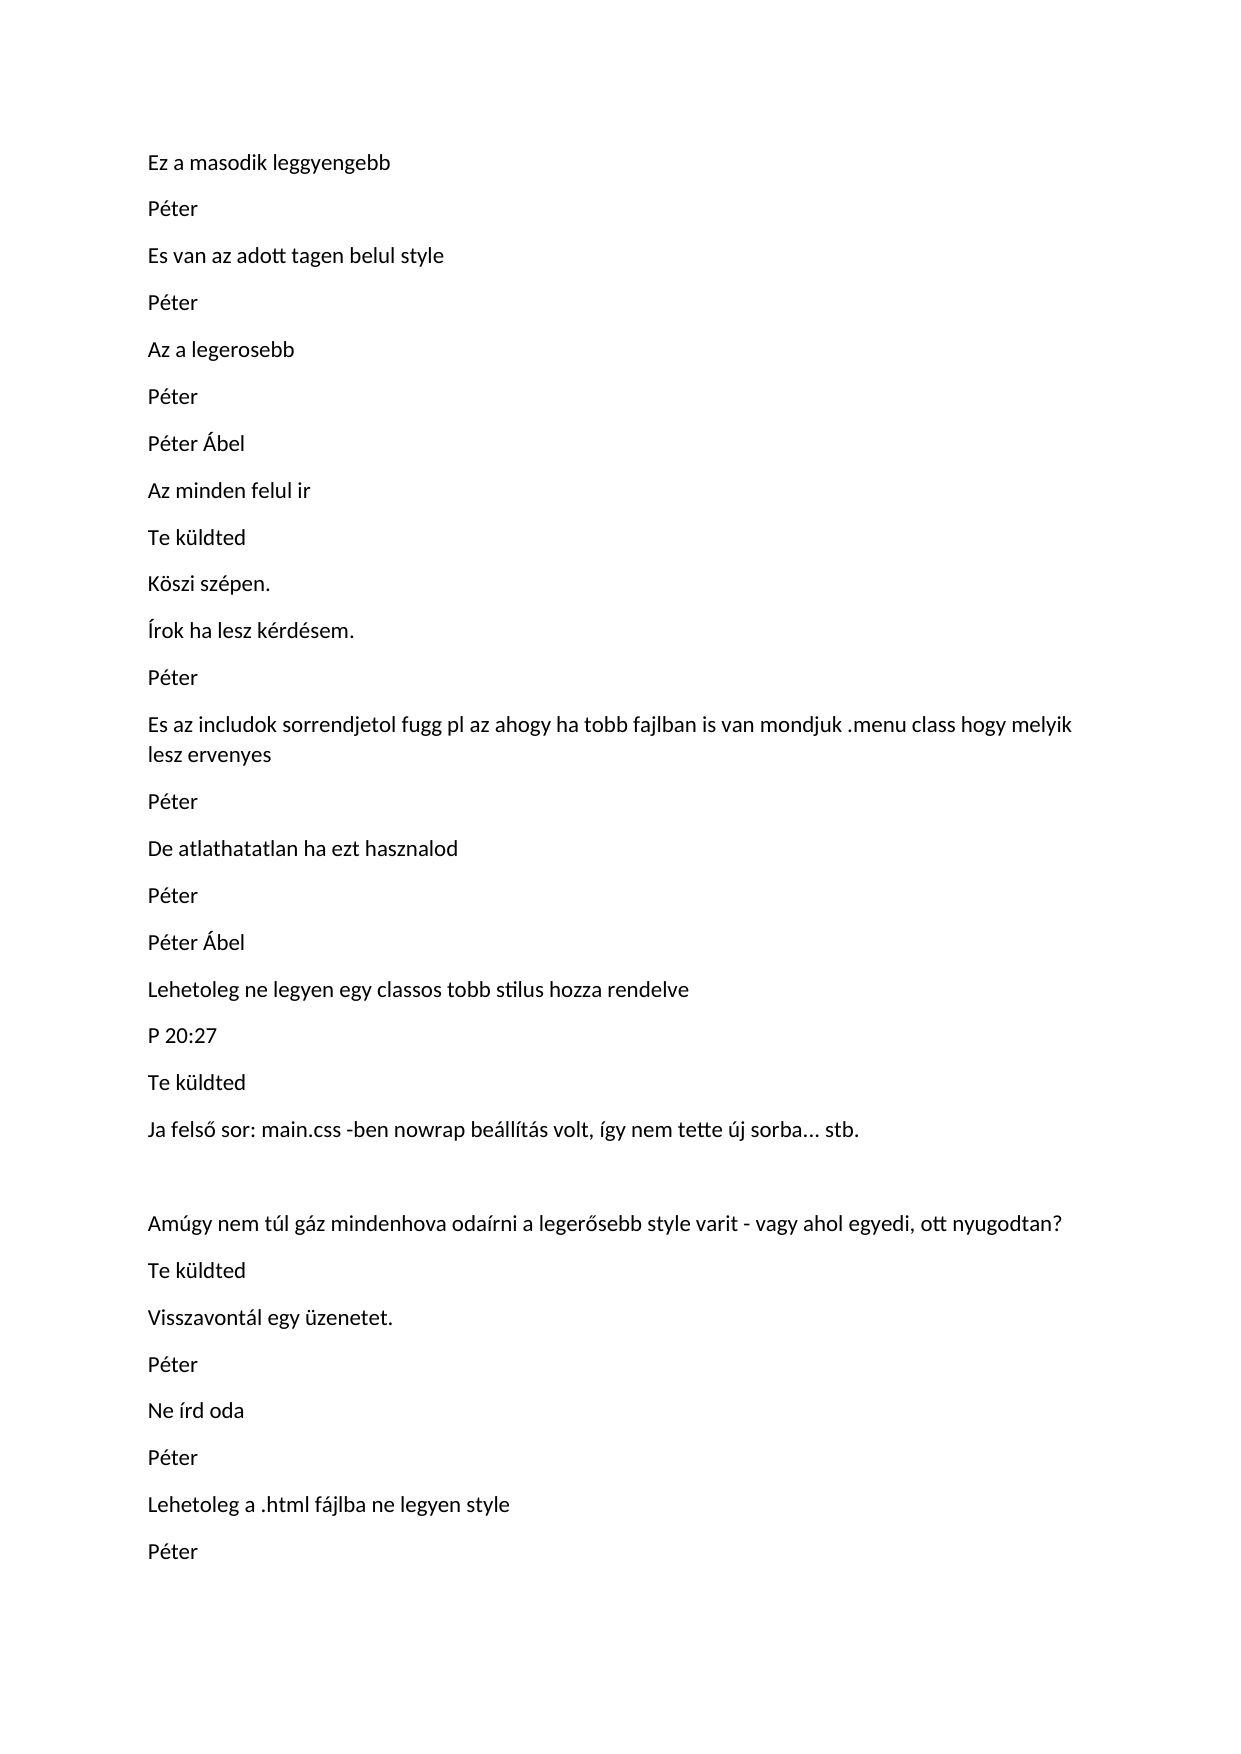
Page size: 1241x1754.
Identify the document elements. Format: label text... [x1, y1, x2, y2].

text Amúgy nem túl gáz mindenhova odaírni a legerősebb style varit - vagy ahol egyedi, ott nyugodtan? [148, 1209, 1093, 1237]
text Péter [148, 787, 1093, 815]
text Péter [148, 1350, 1093, 1378]
text Péter [148, 1443, 1093, 1471]
text Péter [148, 663, 1093, 691]
text Péter [148, 288, 1093, 316]
text Te küldted [148, 1256, 1093, 1284]
text Es az includok sorrendjetol fugg pl az ahogy ha tobb fajlban is van mondjuk .menu class hogy melyik lesz ervenyes [148, 710, 1093, 768]
text Visszavontál egy üzenetet. [148, 1303, 1093, 1331]
text Írok ha lesz kérdésem. [148, 616, 1093, 644]
text Te küldted [148, 523, 1093, 551]
text Péter [148, 881, 1093, 909]
text Péter [148, 382, 1093, 410]
text De atlathatatlan ha ezt hasznalod [148, 834, 1093, 862]
text Ne írd oda [148, 1397, 1093, 1424]
text Péter Ábel [148, 928, 1093, 956]
text Es van az adott tagen belul style [148, 241, 1093, 269]
text P 20:27 [148, 1022, 1093, 1049]
text Te küldted [148, 1068, 1093, 1096]
text Az minden felul ir [148, 476, 1093, 504]
text Ja felső sor: main.css -ben nowrap beállítás volt, így nem tette új sorba... stb. [148, 1115, 1093, 1143]
text Köszi szépen. [148, 569, 1093, 597]
text Lehetoleg a .html fájlba ne legyen style [148, 1490, 1093, 1518]
text Péter [148, 194, 1093, 222]
text Ez a masodik leggyengebb [148, 148, 1093, 176]
text Péter Ábel [148, 429, 1093, 457]
text Lehetoleg ne legyen egy classos tobb stilus hozza rendelve [148, 975, 1093, 1003]
text Péter [148, 1537, 1093, 1565]
text Az a legerosebb [148, 335, 1093, 363]
